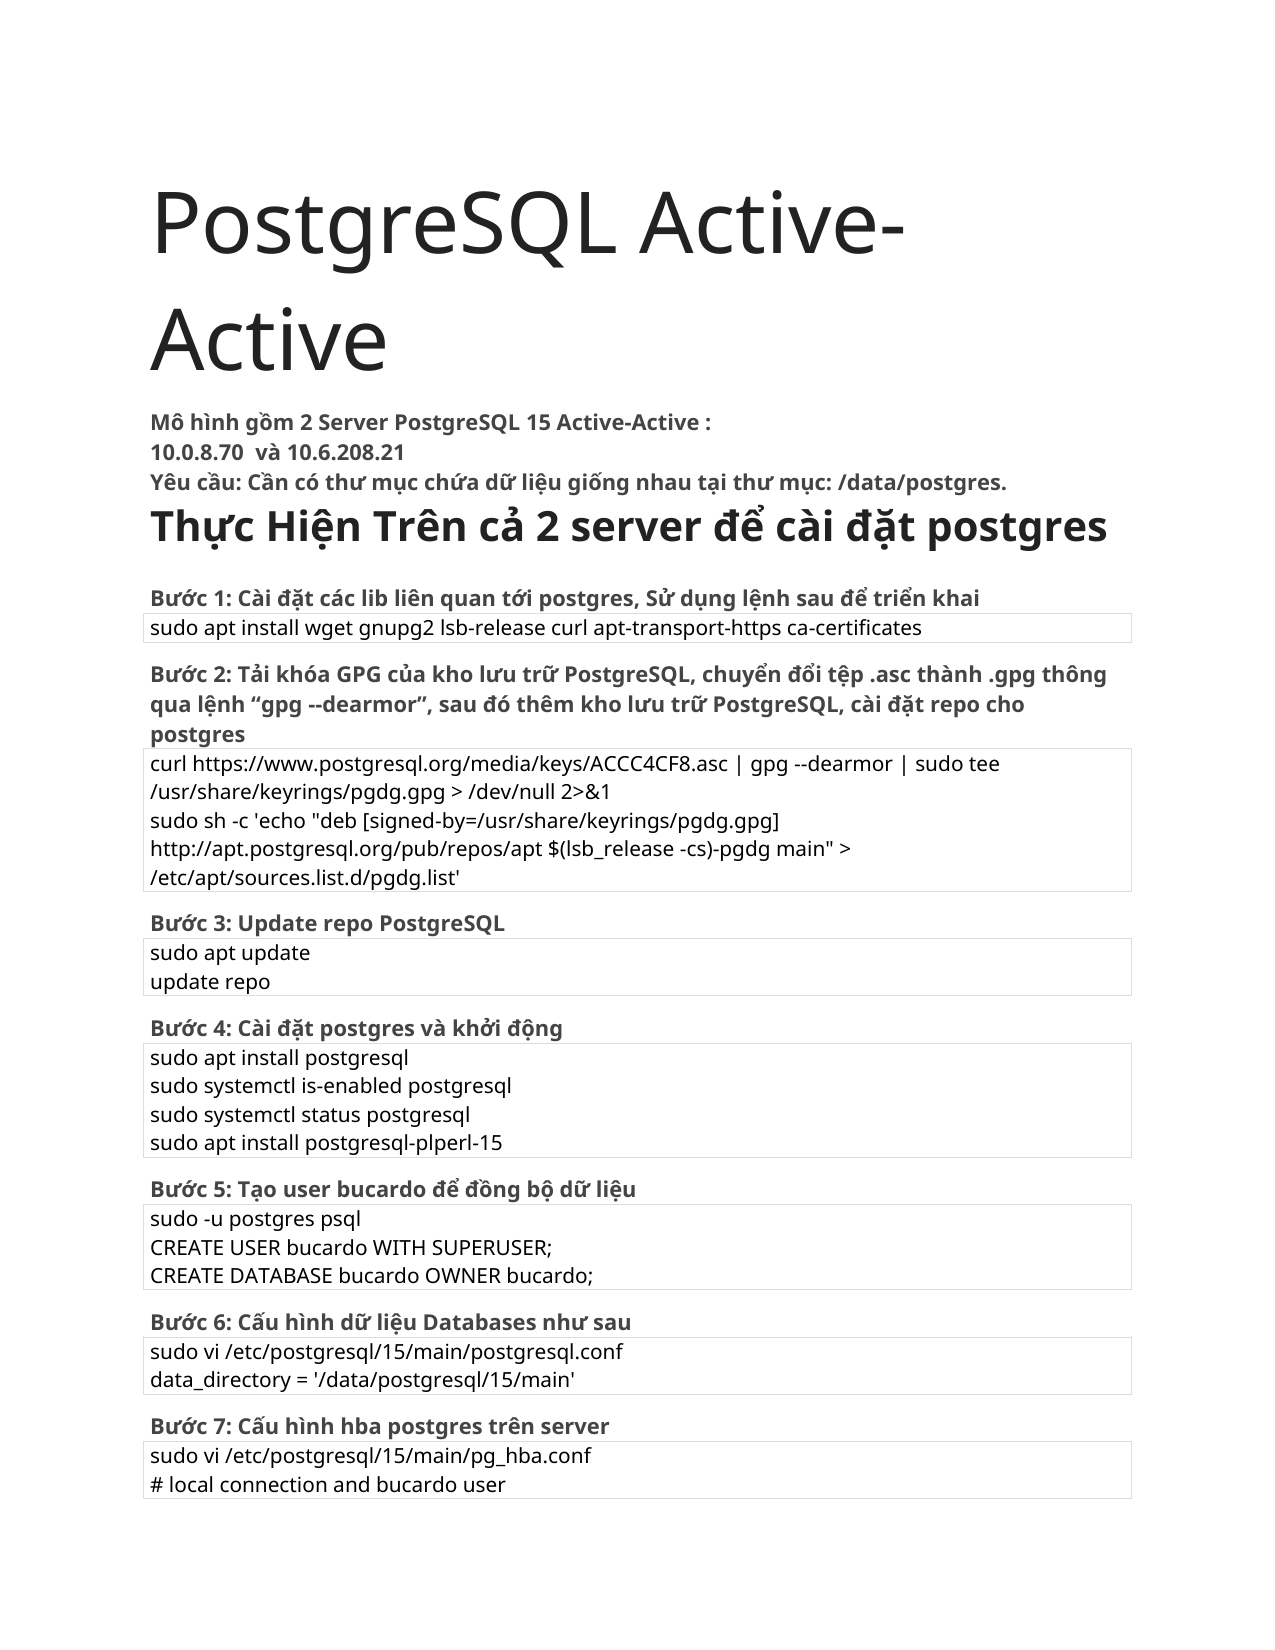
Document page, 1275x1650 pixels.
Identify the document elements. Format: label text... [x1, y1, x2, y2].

text Bước 7: Cấu hình hba postgres trên server [150, 1411, 1125, 1441]
text sudo vi /etc/postgresql/15/main/pg_hba.conf [144, 1442, 1131, 1469]
text sudo systemctl status postgresql [150, 1100, 1125, 1128]
text data_directory = '/data/postgresql/15/main' [144, 1365, 1131, 1394]
text Bước 5: Tạo user bucardo để đồng bộ dữ liệu [150, 1174, 1125, 1204]
text Bước 1: Cài đặt các lib liên quan tới postgres, Sử dụng lệnh sau để triển khai [150, 553, 1125, 613]
text curl https://www.postgresql.org/media/keys/ACCC4CF8.asc | gpg --dearmor | sudo tee /usr/share/keyrings/pgdg.gpg > /dev/null 2>&1 [144, 749, 1131, 805]
text Bước 3: Update repo PostgreSQL [150, 908, 1125, 938]
text sudo apt install postgresql [144, 1044, 1131, 1071]
text sudo apt install postgresql-plperl-15 [144, 1128, 1131, 1157]
text CREATE USER bucardo WITH SUPERUSER; [150, 1233, 1125, 1261]
text # local connection and bucardo user [144, 1469, 1131, 1498]
text Bước 6: Cấu hình dữ liệu Databases như sau [150, 1307, 1125, 1336]
text Thực Hiện Trên cả 2 server để cài đặt postgres [150, 496, 1125, 553]
text sudo apt update [144, 939, 1131, 966]
text update repo [144, 966, 1131, 995]
text Bước 4: Cài đặt postgres và khởi động [150, 1013, 1125, 1042]
text PostgreSQL Active-Active [150, 162, 1125, 395]
text sudo sh -c 'echo "deb [signed-by=/usr/share/keyrings/pgdg.gpg] http://apt.postgresql.org/pub/repos/apt $(lsb_release -cs)-pgdg main" > /etc/apt/sources.list.d/pgdg.list' [144, 805, 1131, 891]
text Mô hình gồm 2 Server PostgreSQL 15 Active-Active : 10.0.8.70 và 10.6.208.21 Yêu cầu: Cần có thư mục chứa dữ liệu giống nhau tại thư mục: /data/postgres. [150, 407, 1125, 496]
text sudo vi /etc/postgresql/15/main/postgresql.conf [144, 1338, 1131, 1365]
text Bước 2: Tải khóa GPG của kho lưu trữ PostgreSQL, chuyển đổi tệp .asc thành .gpg thông qua lệnh “gpg --dearmor”, sau đó thêm kho lưu trữ PostgreSQL, cài đặt repo cho postgres [150, 659, 1125, 748]
text CREATE DATABASE bucardo OWNER bucardo; [144, 1261, 1131, 1289]
text sudo -u postgres psql [144, 1205, 1131, 1233]
text sudo apt install wget gnupg2 lsb-release curl apt-transport-https ca-certificates [144, 614, 1131, 642]
text sudo systemctl is-enabled postgresql [150, 1071, 1125, 1100]
